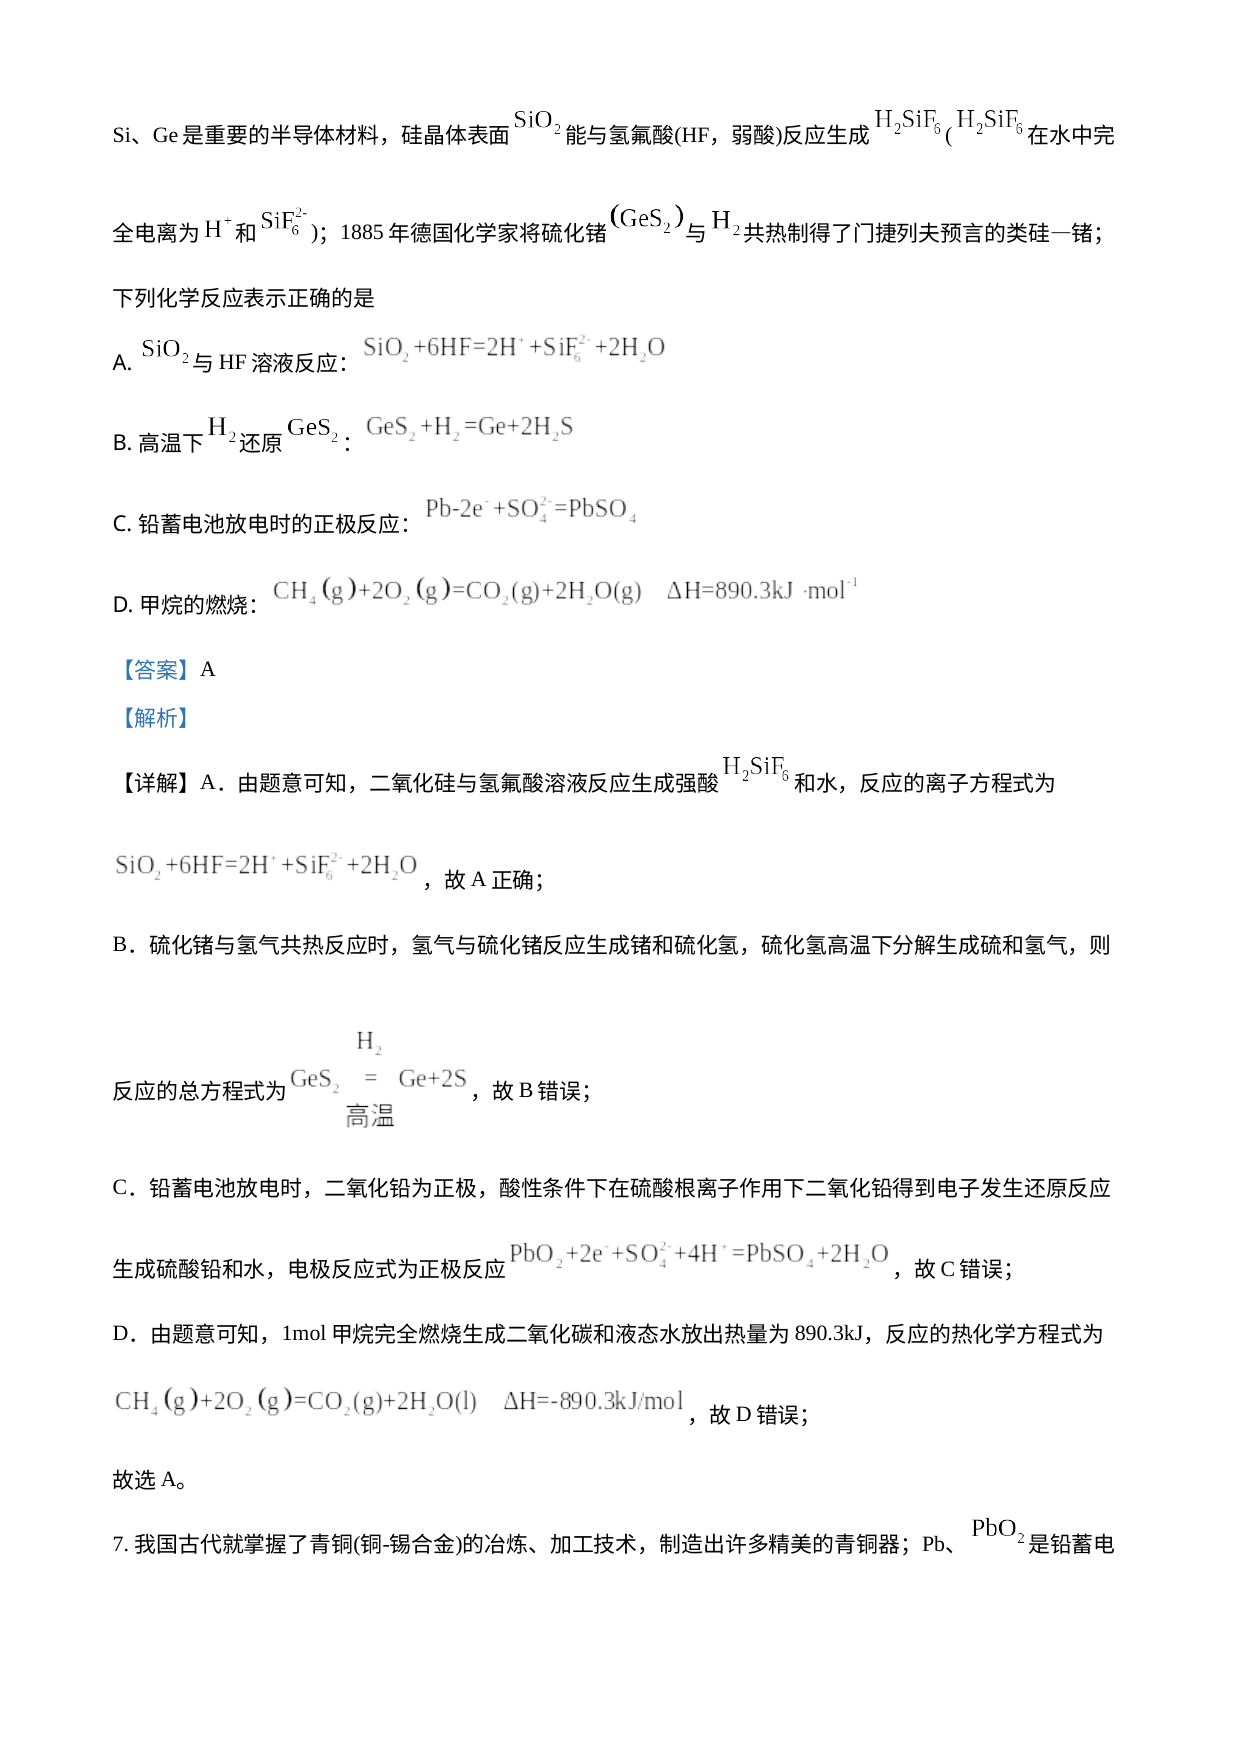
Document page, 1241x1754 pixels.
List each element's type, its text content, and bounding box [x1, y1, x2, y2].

text C. 铅蓄电池放电时的正极反应： [112, 491, 1128, 556]
text D．由题意可知，1mol甲烷完全燃烧生成二氧化碳和液态水放出热量为890.3kJ，反应的热化学方程式为，故D错误； [112, 1316, 1128, 1446]
text C．铅蓄电池放电时，二氧化铅为正极，酸性条件下在硫酸根离子作用下二氧化铅得到电子发生还原反应生成硫酸铅和水，电极反应式为正极反应，故C错误； [112, 1171, 1128, 1301]
text D. 甲烷的燃烧： [112, 571, 1128, 636]
text 【答案】A [112, 652, 1128, 685]
text 故选A。 [112, 1462, 1128, 1495]
text A. 与HF溶液反应： [112, 329, 1128, 394]
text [112, 1511, 1128, 1576]
text B．硫化锗与氢气共热反应时，氢气与硫化锗反应生成锗和硫化氢，硫化氢高温下分解生成硫和氢气，则反应的总方程式为，故B错误； [112, 927, 1128, 1155]
text 【解析】 [112, 701, 1128, 733]
text B. 高温下还原： [112, 410, 1128, 475]
text 【详解】A．由题意可知，二氧化硅与氢氟酸溶液反应生成强酸和水，反应的离子方程式为，故A正确； [112, 749, 1128, 911]
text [112, 102, 1128, 313]
